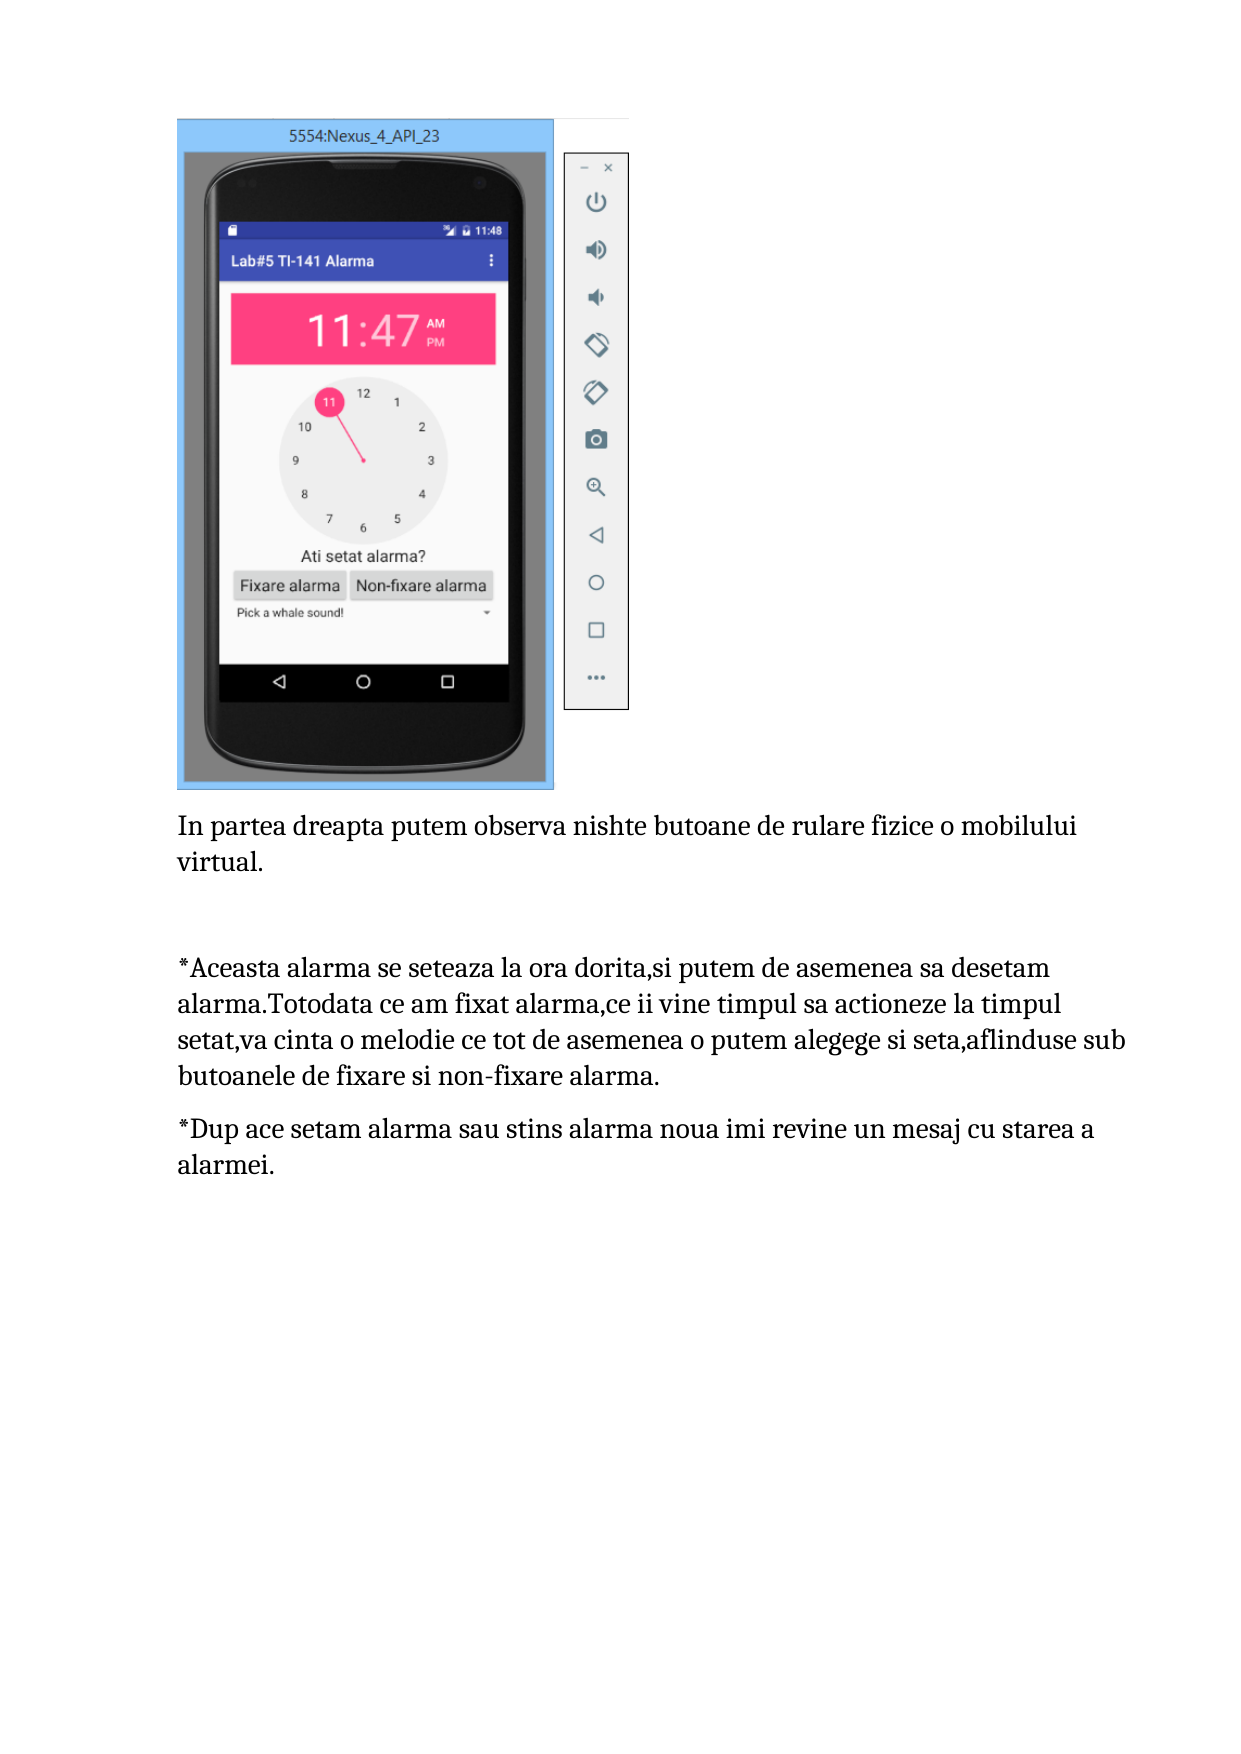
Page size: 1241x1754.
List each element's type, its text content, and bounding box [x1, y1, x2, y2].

text In partea dreapta putem observa nishte butoane de rulare fizice o mobilului virtual. [177, 809, 1152, 879]
text *Dup ace setam alarma sau stins alarma noua imi revine un mesaj cu starea a alarmei. [177, 1112, 1152, 1182]
picture [177, 118, 629, 790]
text *Aceasta alarma se seteaza la ora dorita,si putem de asemenea sa desetam alarma.Totodata ce am fixat alarma,ce ii vine timpul sa actioneze la timpul setat,va cinta o melodie ce tot de asemenea o putem alegege si seta,aflinduse sub butoanele de fixare si non-fixare alarma. [177, 951, 1152, 1093]
